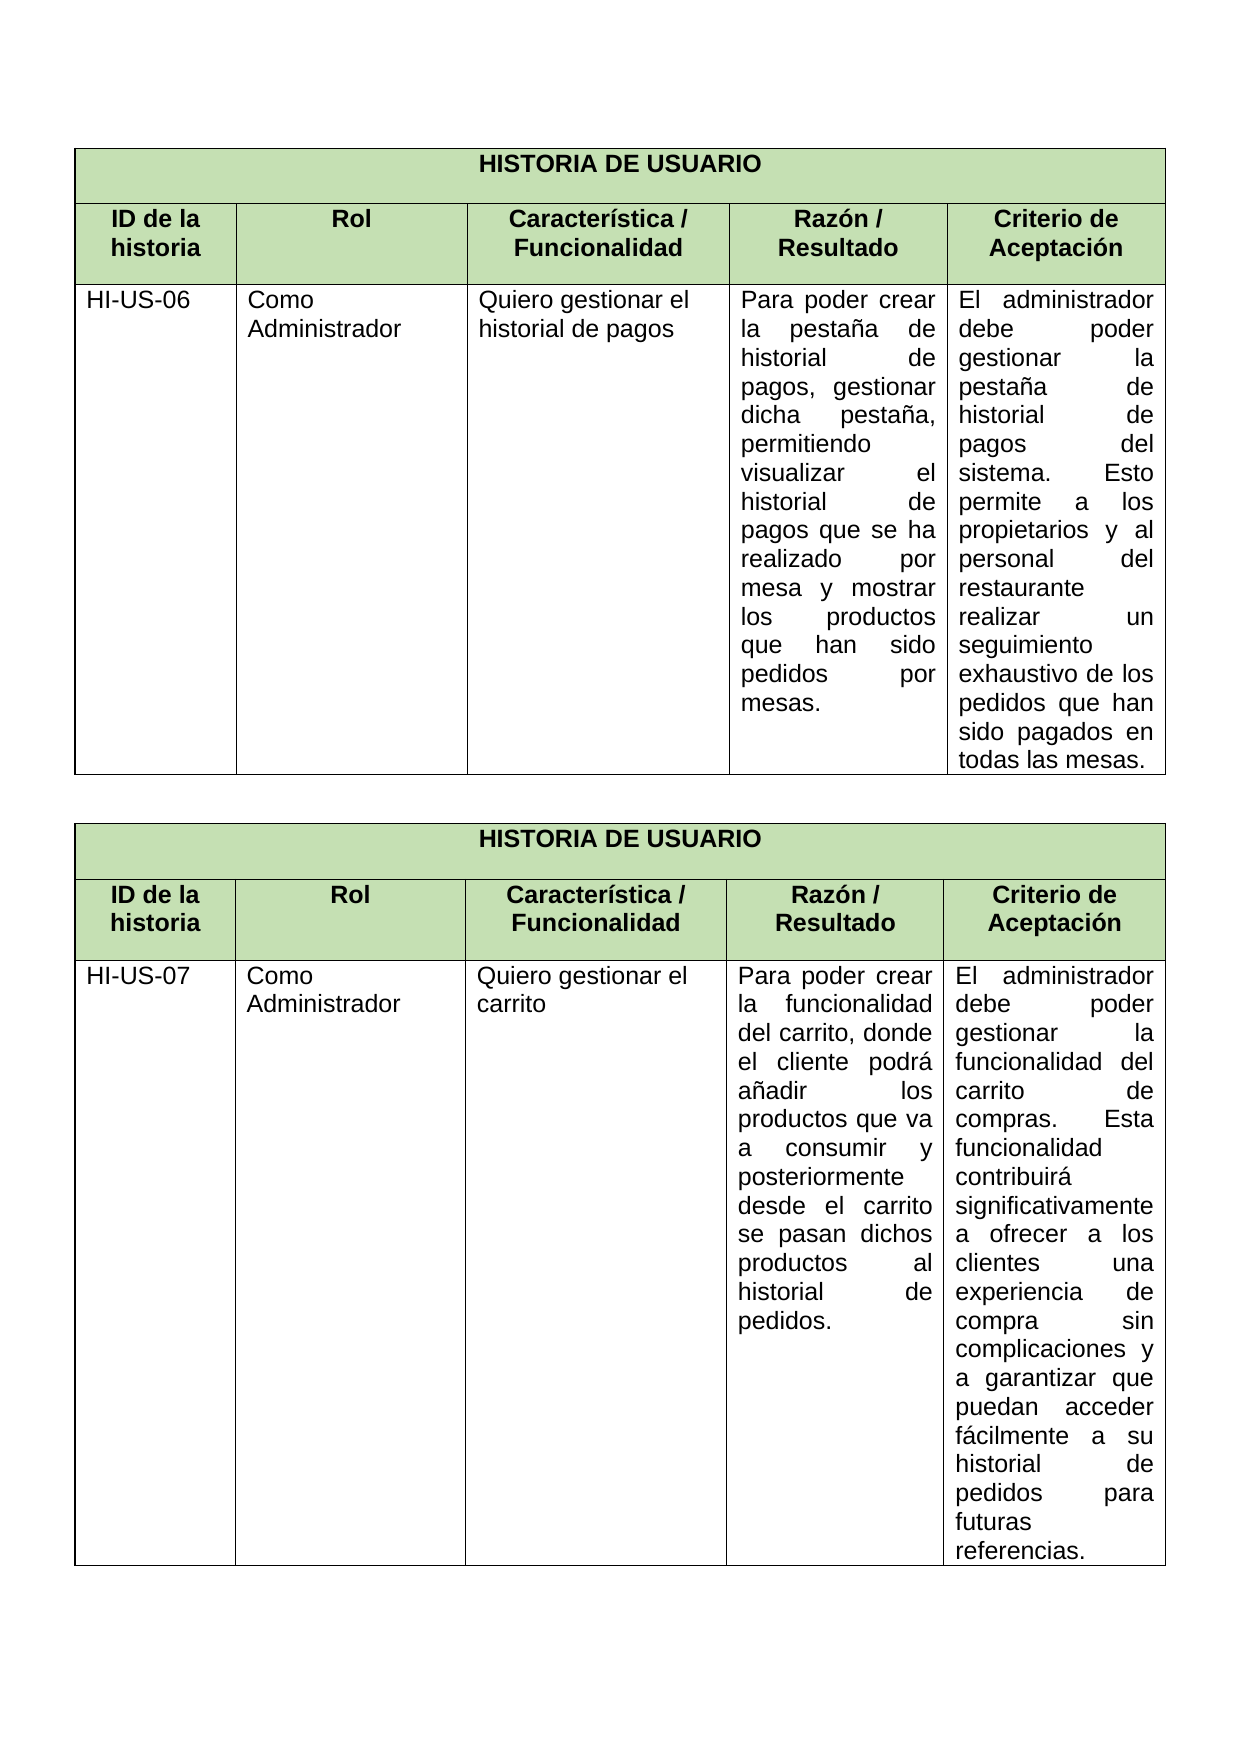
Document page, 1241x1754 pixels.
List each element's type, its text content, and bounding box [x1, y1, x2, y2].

table_cell ID de la historia [76, 204, 236, 284]
table_cell Razón / Resultado [727, 880, 943, 960]
table_header HISTORIA DE USUARIO [76, 824, 1165, 879]
table_cell HI-US-07 [76, 961, 235, 1564]
table_cell Criterio de Aceptación [944, 880, 1165, 960]
table_cell Para poder crear la funcionalidad del carrito, donde el cliente podrá añadir los productos que va a consumir y posteriormente desde el carrito se pasan dichos productos al historial de pedidos. [727, 961, 943, 1564]
table_cell Rol [236, 880, 465, 960]
table_cell Característica / Funcionalidad [468, 204, 729, 284]
table_cell Quiero gestionar el carrito [466, 961, 726, 1564]
table_cell Para poder crear la pestaña de historial de pagos, gestionar dicha pestaña, permitiendo visualizar el historial de pagos que se ha realizado por mesa y mostrar los productos que han sido pedidos por mesas. [730, 285, 947, 774]
table_cell Quiero gestionar el historial de pagos [468, 285, 729, 774]
table_cell Razón / Resultado [730, 204, 947, 284]
table_cell ID de la historia [76, 880, 235, 960]
table_cell El administrador debe poder gestionar la pestaña de historial de pagos del sistema. Esto permite a los propietarios y al personal del restaurante realizar un seguimiento exhaustivo de los pedidos que han sido pagados en todas las mesas. [948, 285, 1165, 774]
table_cell HI-US-06 [76, 285, 236, 774]
table_cell Criterio de Aceptación [948, 204, 1165, 284]
table_header HISTORIA DE USUARIO [76, 149, 1165, 203]
table_cell Como Administrador [236, 961, 465, 1564]
table_cell Característica / Funcionalidad [466, 880, 726, 960]
table_cell El administrador debe poder gestionar la funcionalidad del carrito de compras. Esta funcionalidad contribuirá significativamente a ofrecer a los clientes una experiencia de compra sin complicaciones y a garantizar que puedan acceder fácilmente a su historial de pedidos para futuras referencias. [944, 961, 1165, 1564]
table_cell Rol [237, 204, 467, 284]
table_cell Como Administrador [237, 285, 467, 774]
